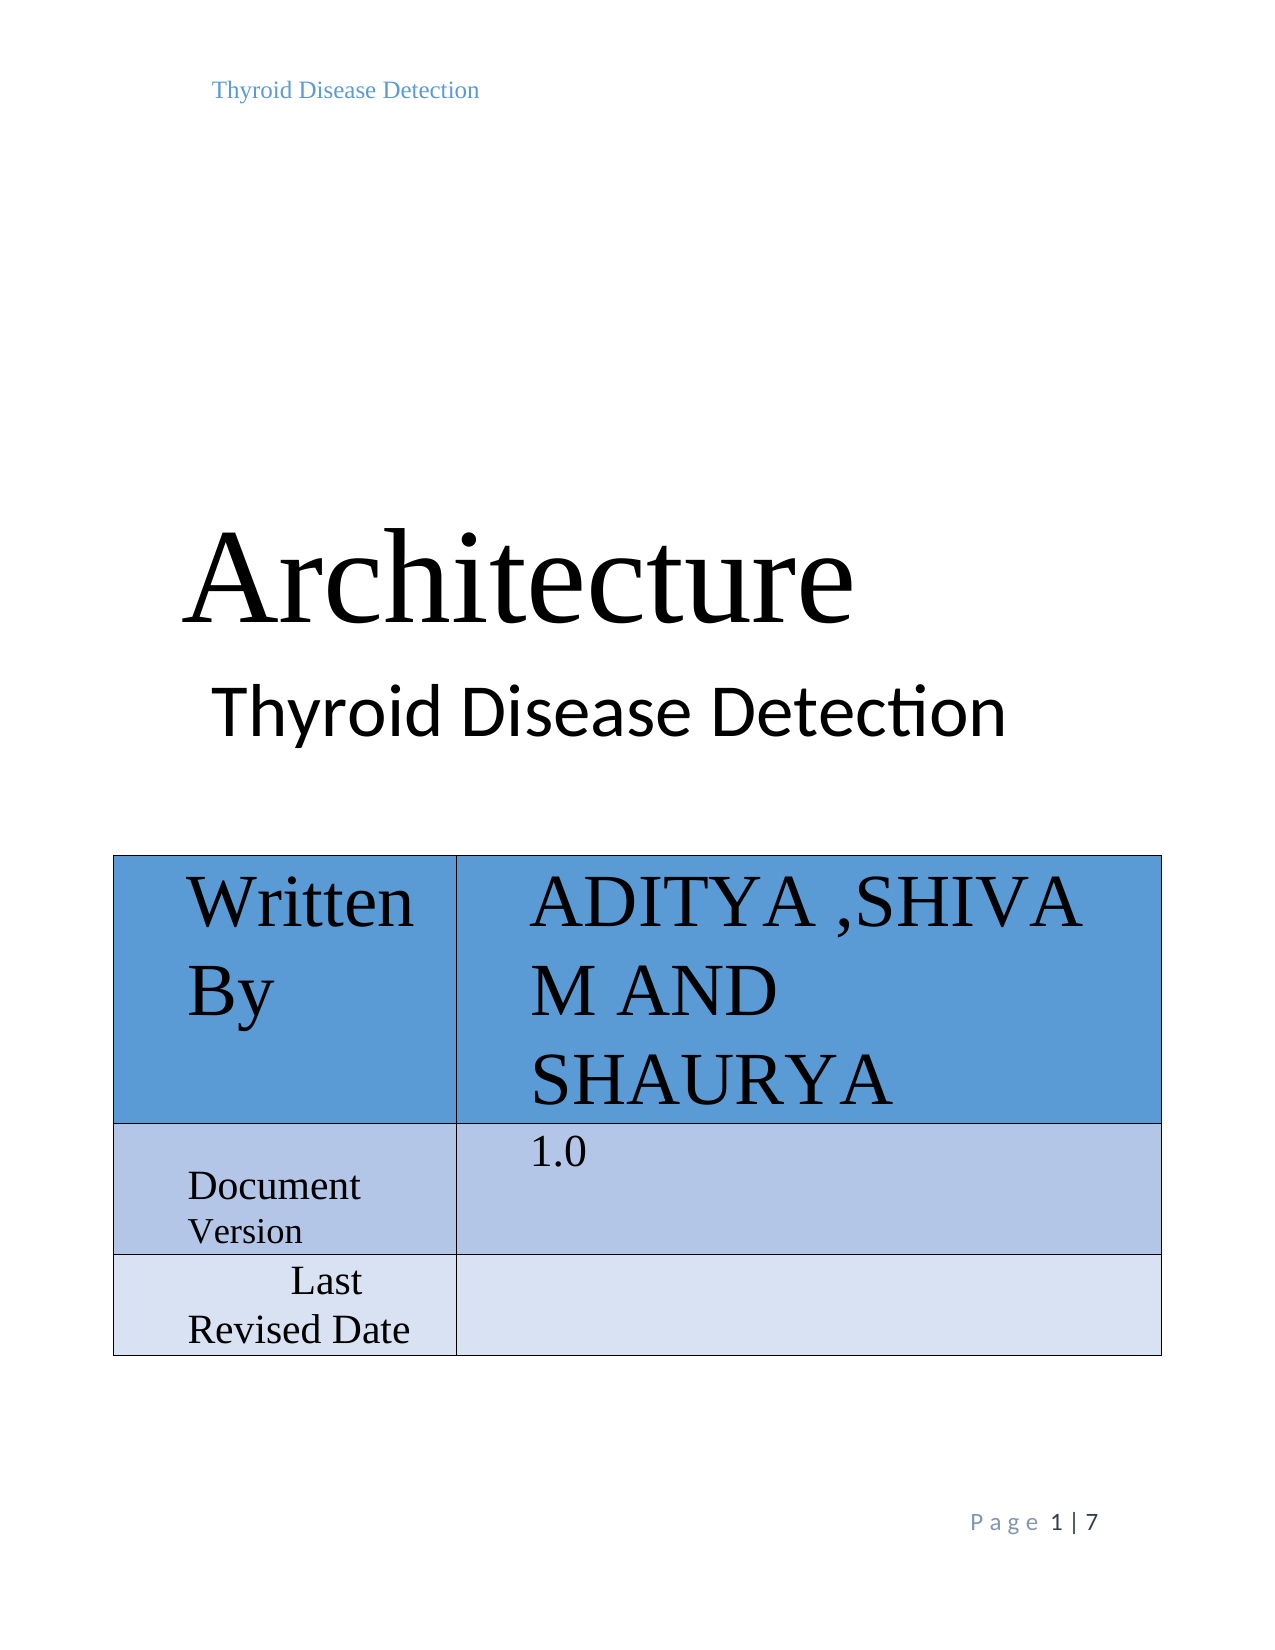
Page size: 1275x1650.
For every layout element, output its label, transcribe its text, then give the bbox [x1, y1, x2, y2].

table_cell Document Version [114, 1124, 456, 1254]
table_header ADITYA ,SHIVAM AND SHAURYA [457, 856, 1161, 1123]
table_cell 1.0 [457, 1124, 1161, 1254]
table_cell Last Revised Date [114, 1255, 456, 1355]
text Architecture [181, 496, 1125, 652]
text Thyroid Disease Detection [212, 664, 1125, 756]
table_header Written By [114, 856, 456, 1123]
table_cell [457, 1255, 1161, 1355]
